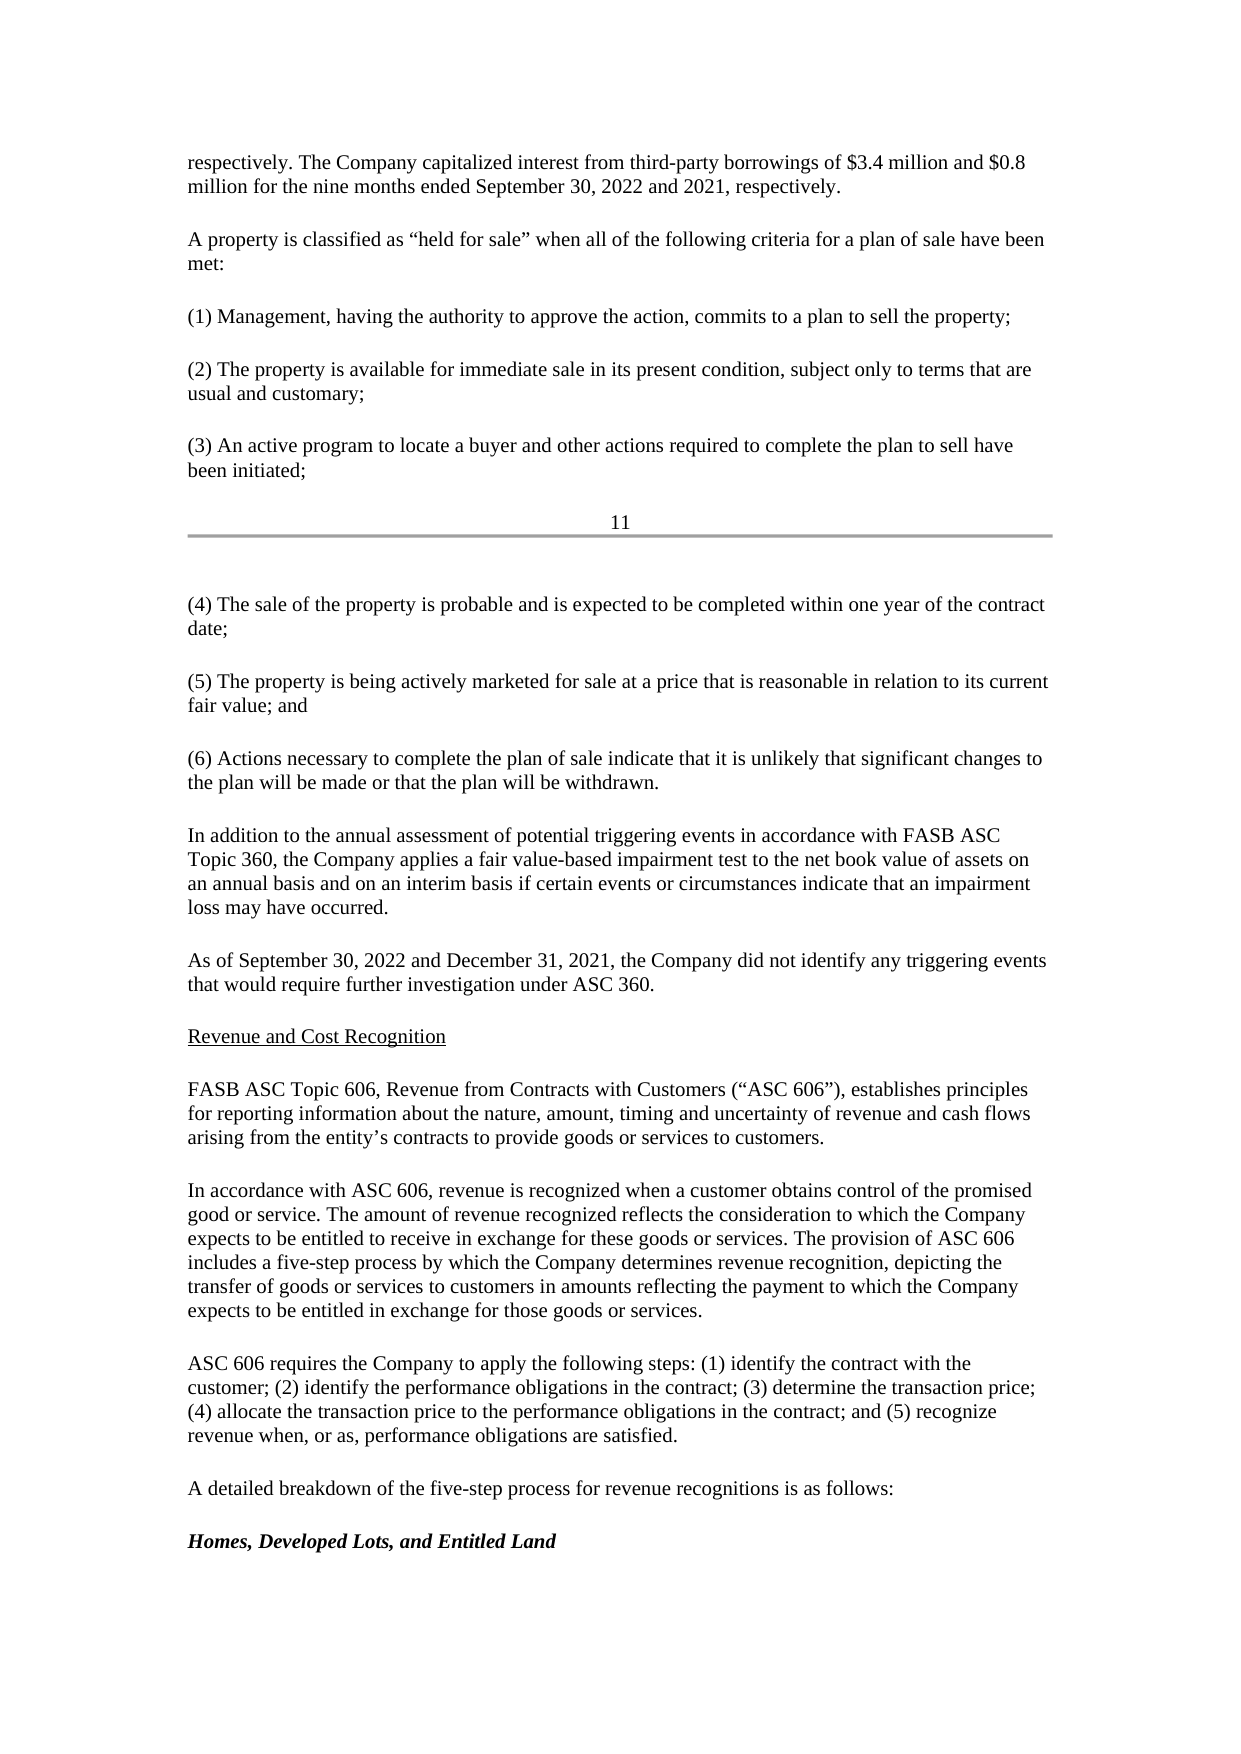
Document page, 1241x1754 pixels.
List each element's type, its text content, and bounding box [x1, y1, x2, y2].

text Homes, Developed Lots, and Entitled Land [187, 1529, 1053, 1553]
text (2) The property is available for immediate sale in its present condition, subject only to terms that are usual and customary; [187, 357, 1053, 405]
text In addition to the annual assessment of potential triggering events in accordance with FASB ASC Topic 360, the Company applies a fair value-based impairment test to the net book value of assets on an annual basis and on an interim basis if certain events or circumstances indicate that an impairment loss may have occurred. [187, 822, 1053, 919]
text (1) Management, having the authority to approve the action, commits to a plan to sell the property; [187, 304, 1053, 328]
text A property is classified as “held for sale” when all of the following criteria for a plan of sale have been met: [187, 227, 1053, 275]
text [187, 150, 1053, 198]
text Revenue and Cost Recognition [187, 1024, 1053, 1048]
text (3) An active program to locate a buyer and other actions required to complete the plan to sell have been initiated; [187, 433, 1053, 482]
text (6) Actions necessary to complete the plan of sale indicate that it is unlikely that significant changes to the plan will be made or that the plan will be withdrawn. [187, 746, 1053, 794]
text FASB ASC Topic 606, Revenue from Contracts with Customers (“ASC 606”), establishes principles for reporting information about the nature, amount, timing and uncertainty of revenue and cash flows arising from the entity’s contracts to provide goods or services to customers. [187, 1077, 1053, 1149]
text A detailed breakdown of the five-step process for revenue recognitions is as follows: [187, 1476, 1053, 1500]
text In accordance with ASC 606, revenue is recognized when a customer obtains control of the promised good or service. The amount of revenue recognized reflects the consideration to which the Company expects to be entitled to receive in exchange for these goods or services. The provision of ASC 606 includes a five-step process by which the Company determines revenue recognition, depicting the transfer of goods or services to customers in amounts reflecting the payment to which the Company expects to be entitled in exchange for those goods or services. [187, 1178, 1053, 1322]
text ASC 606 requires the Company to apply the following steps: (1) identify the contract with the customer; (2) identify the performance obligations in the contract; (3) determine the transaction price; (4) allocate the transaction price to the performance obligations in the contract; and (5) recognize revenue when, or as, performance obligations are satisfied. [187, 1351, 1053, 1447]
text As of September 30, 2022 and December 31, 2021, the Company did not identify any triggering events that would require further investigation under ASC 360. [187, 947, 1053, 996]
text (4) The sale of the property is probable and is expected to be completed within one year of the contract date; [187, 592, 1053, 640]
text (5) The property is being actively marketed for sale at a price that is reasonable in relation to its current fair value; and [187, 669, 1053, 717]
text 11 [187, 510, 1053, 534]
